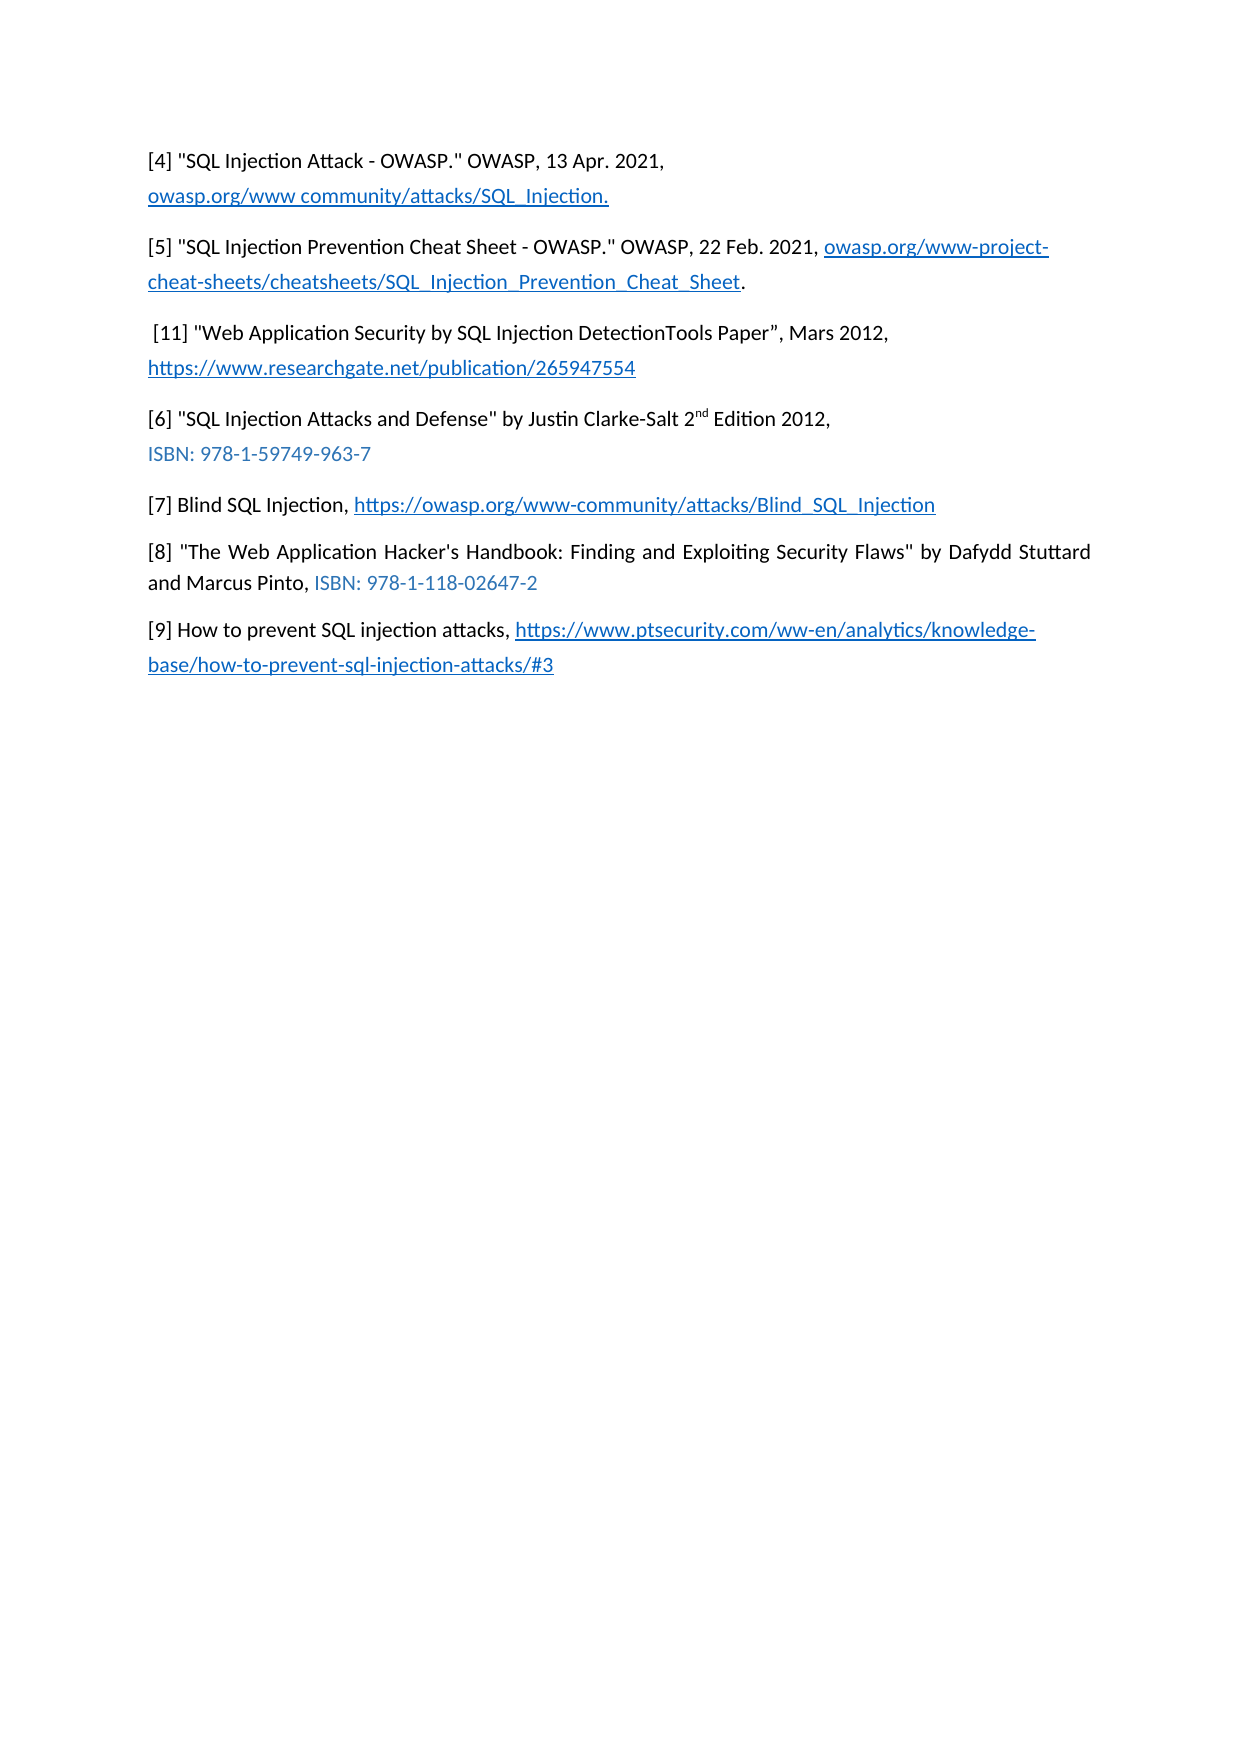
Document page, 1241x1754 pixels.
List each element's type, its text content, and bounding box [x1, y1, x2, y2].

text [8] "The Web Application Hacker's Handbook: Finding and Exploiting Security Flaws" by Dafydd Stuttard and Marcus Pinto, ISBN: 978-1-118-02647-2 [148, 538, 1093, 596]
text [6] "SQL Injection Attacks and Defense" by Justin Clarke-Salt 2nd Edition 2012, ISBN: 978-1-59749-963-7 [148, 405, 1093, 466]
text [4] "SQL Injection Attack - OWASP." OWASP, 13 Apr. 2021, owasp.org/www community/attacks/SQL_Injection. [148, 148, 1093, 209]
text [11] "Web Application Security by SQL Injection DetectionTools Paper”, Mars 2012, https://www.researchgate.net/publication/265947554 [148, 319, 1093, 381]
text [9] How to prevent SQL injection attacks, https://www.ptsecurity.com/ww-en/analytics/knowledge-base/how-to-prevent-sql-injection-attacks/#3 [148, 616, 1093, 677]
text [7] Blind SQL Injection, https://owasp.org/www-community/attacks/Blind_SQL_Injection [148, 491, 1093, 518]
